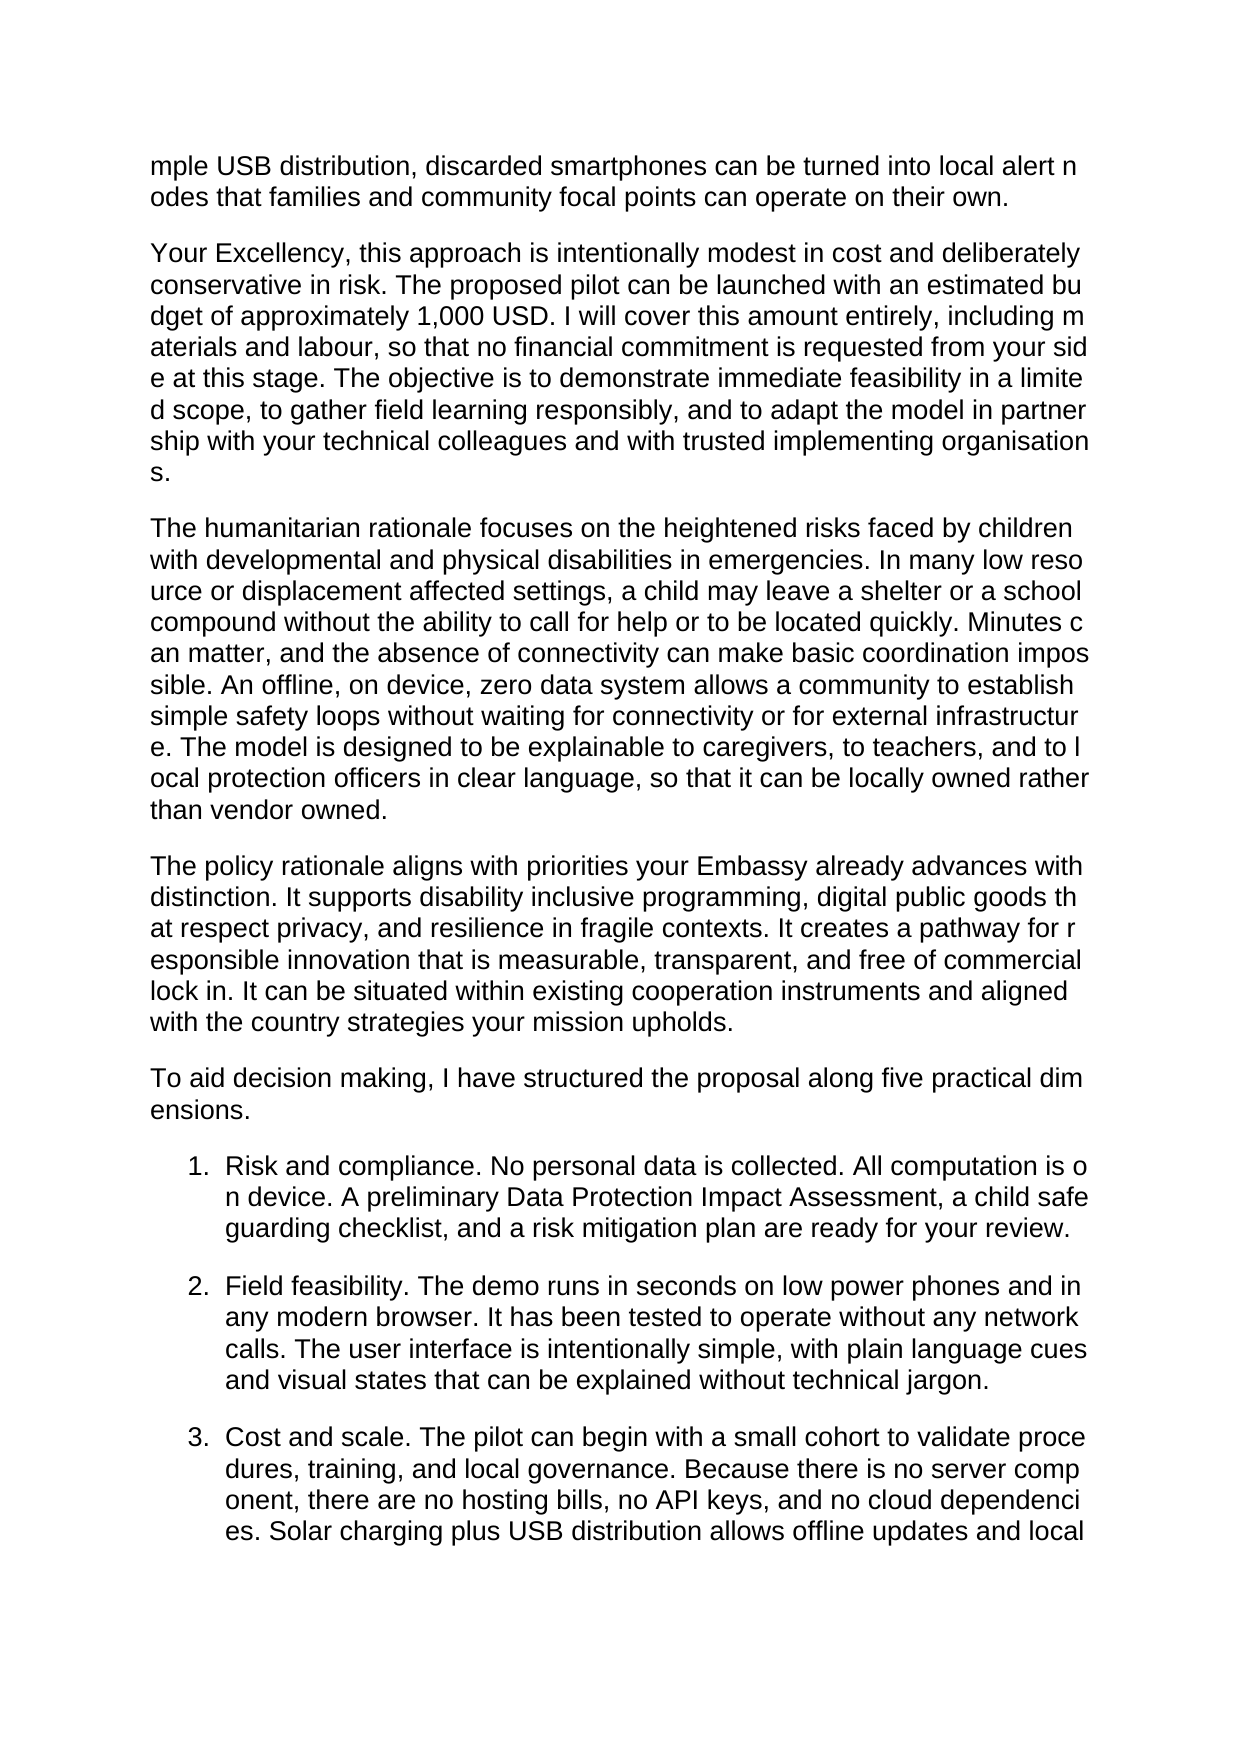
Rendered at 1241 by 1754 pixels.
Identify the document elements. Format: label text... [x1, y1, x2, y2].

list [187, 1421, 1090, 1546]
list Field feasibility. The demo runs in seconds on low power phones and in any modern browser. It has been tested to operate without any network calls. The user interface is intentionally simple, with plain language cues and visual states that can be explained without technical jargon. [187, 1270, 1090, 1421]
text To aid decision making, I have structured the proposal along five practical dimensions. [150, 1062, 1090, 1125]
list Risk and compliance. No personal data is collected. All computation is on device. A preliminary Data Protection Impact Assessment, a child safeguarding checklist, and a risk mitigation plan are ready for your review. [187, 1150, 1090, 1270]
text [150, 150, 1090, 212]
text The policy rationale aligns with priorities your Embassy already advances with distinction. It supports disability inclusive programming, digital public goods that respect privacy, and resilience in fragile contexts. It creates a pathway for responsible innovation that is measurable, transparent, and free of commercial lock in. It can be situated within existing cooperation instruments and aligned with the country strategies your mission upholds. [150, 850, 1090, 1037]
text The humanitarian rationale focuses on the heightened risks faced by children with developmental and physical disabilities in emergencies. In many low resource or displacement affected settings, a child may leave a shelter or a school compound without the ability to call for help or to be located quickly. Minutes can matter, and the absence of connectivity can make basic coordination impossible. An offline, on device, zero data system allows a community to establish simple safety loops without waiting for connectivity or for external infrastructure. The model is designed to be explainable to caregivers, to teachers, and to local protection officers in clear language, so that it can be locally owned rather than vendor owned. [150, 512, 1090, 825]
text Your Excellency, this approach is intentionally modest in cost and deliberately conservative in risk. The proposed pilot can be launched with an estimated budget of approximately 1,000 USD. I will cover this amount entirely, including materials and labour, so that no financial commitment is requested from your side at this stage. The objective is to demonstrate immediate feasibility in a limited scope, to gather field learning responsibly, and to adapt the model in partnership with your technical colleagues and with trusted implementing organisations. [150, 237, 1090, 487]
